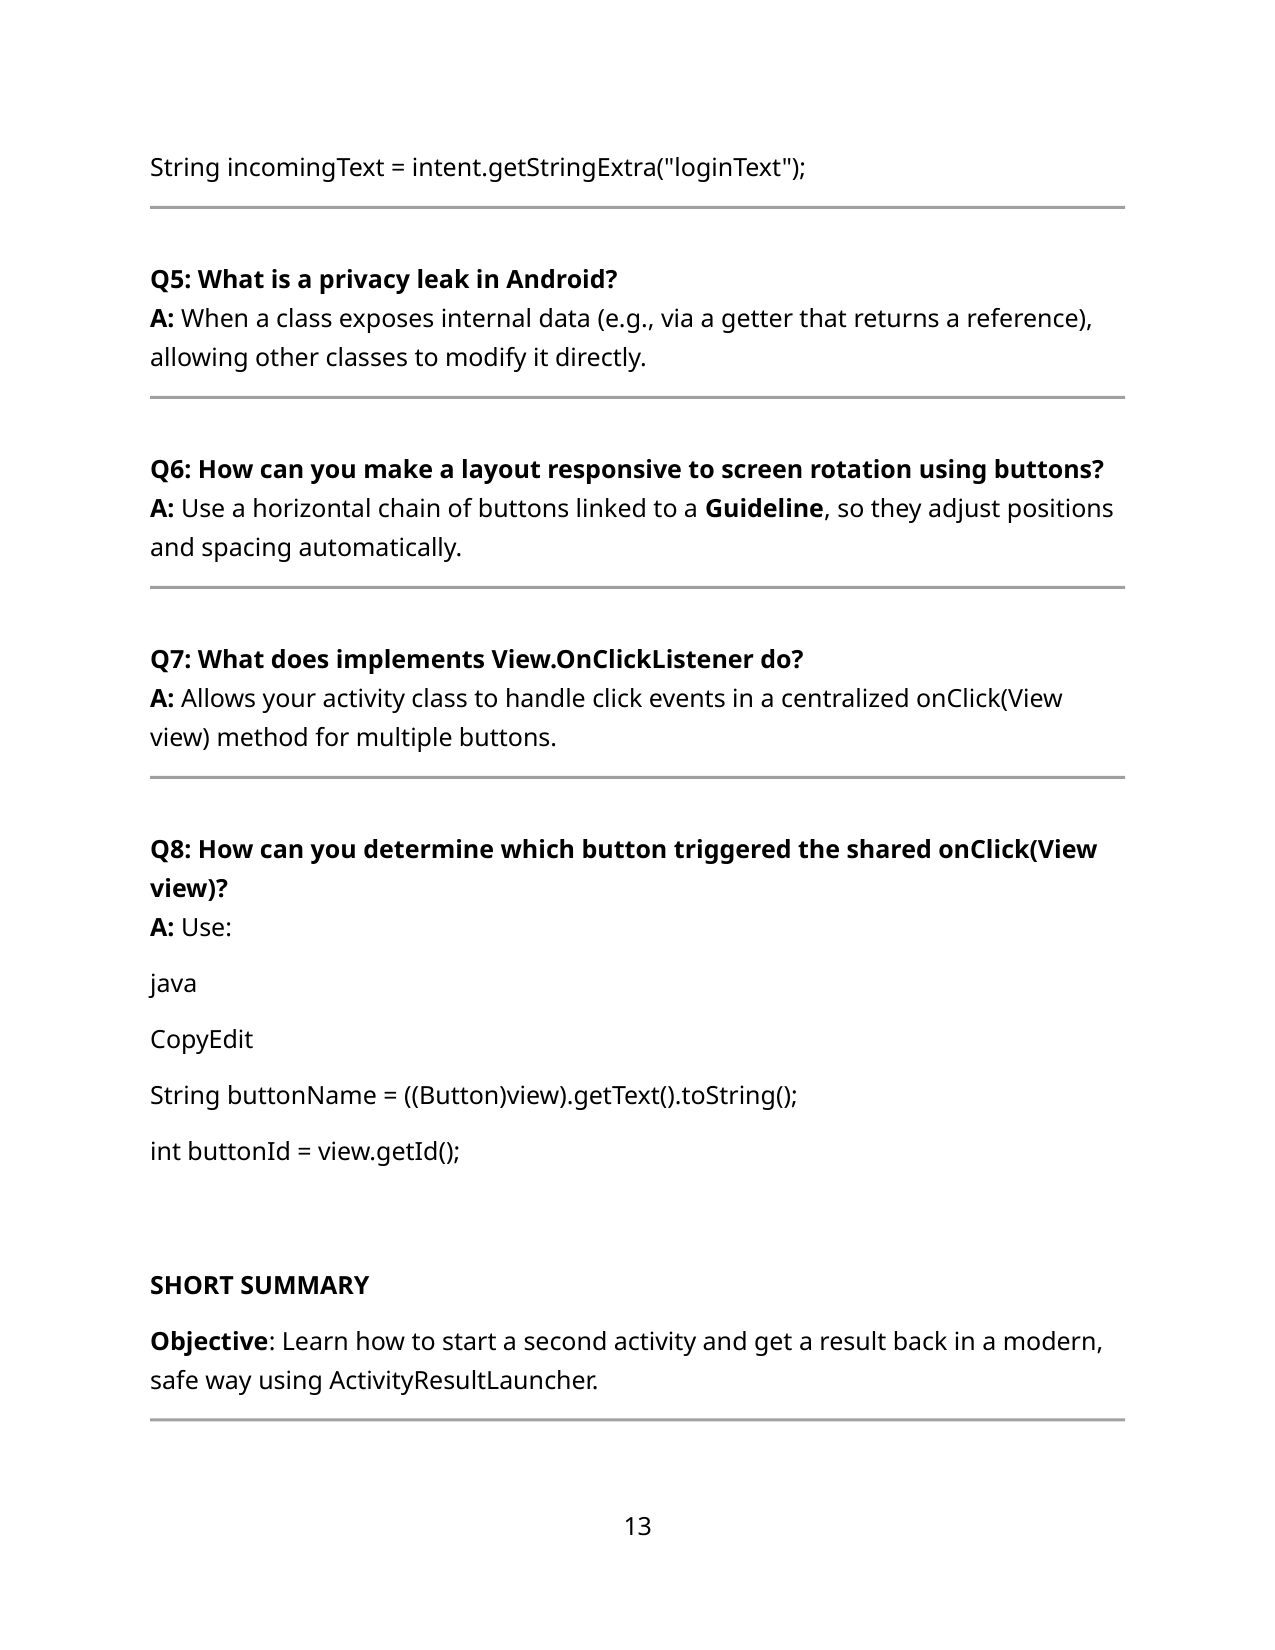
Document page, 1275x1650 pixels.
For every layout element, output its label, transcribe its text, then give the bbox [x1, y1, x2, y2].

text String incomingText = intent.getStringExtra("loginText"); [150, 150, 1125, 184]
text Q5: What is a privacy leak in Android? A: When a class exposes internal data (e.g., via a getter that returns a reference), allowing other classes to modify it directly. [150, 262, 1125, 374]
text Q7: What does implements View.OnClickListener do? A: Allows your activity class to handle click events in a centralized onClick(View view) method for multiple buttons. [150, 642, 1125, 754]
text int buttonId = view.getId(); [150, 1133, 1125, 1167]
text CopyEdit [150, 1022, 1125, 1056]
text Q8: How can you determine which button triggered the shared onClick(View view)? A: Use: [150, 832, 1125, 944]
text Objective: Learn how to start a second activity and get a result back in a modern, safe way using ActivityResultLauncher. [150, 1323, 1125, 1397]
text SHORT SUMMARY [150, 1189, 1125, 1302]
text Q6: How can you make a layout responsive to screen rotation using buttons? A: Use a horizontal chain of buttons linked to a Guideline, so they adjust positions and spacing automatically. [150, 452, 1125, 564]
text java [150, 966, 1125, 1000]
text String buttonName = ((Button)view).getText().toString(); [150, 1077, 1125, 1112]
